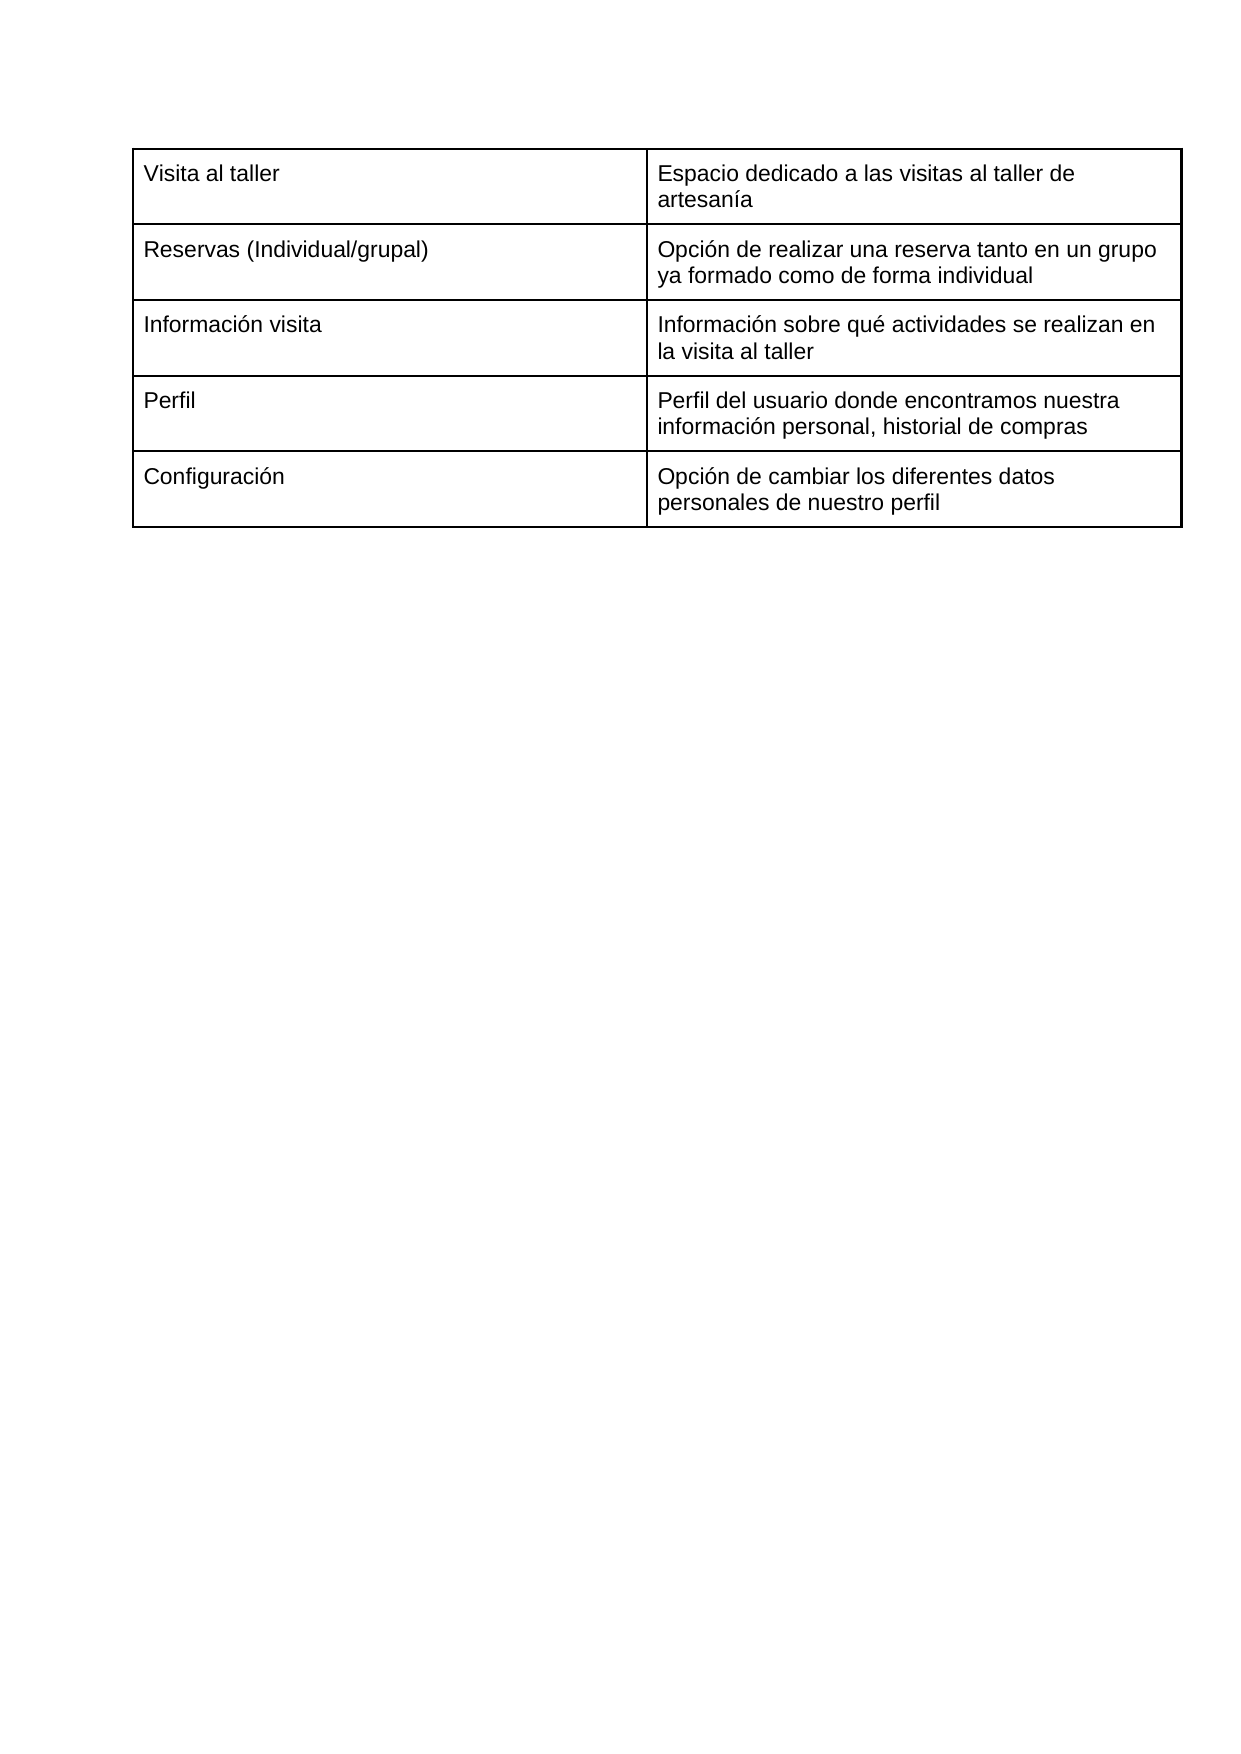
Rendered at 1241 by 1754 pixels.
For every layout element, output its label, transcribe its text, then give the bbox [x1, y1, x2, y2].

table_cell Perfil del usuario donde encontramos nuestra información personal, historial de compras [648, 377, 1180, 450]
table_cell Visita al taller [134, 150, 646, 223]
table_cell Configuración [134, 452, 646, 526]
table_cell Reservas (Individual/grupal) [134, 225, 646, 299]
table_cell Opción de realizar una reserva tanto en un grupo ya formado como de forma individual [648, 225, 1180, 299]
table_cell Espacio dedicado a las visitas al taller de artesanía [648, 150, 1180, 223]
table_cell Perfil [134, 377, 646, 450]
table_cell Opción de cambiar los diferentes datos personales de nuestro perfil [648, 452, 1180, 526]
table_cell Información visita [134, 301, 646, 374]
table_cell Información sobre qué actividades se realizan en la visita al taller [648, 301, 1180, 374]
